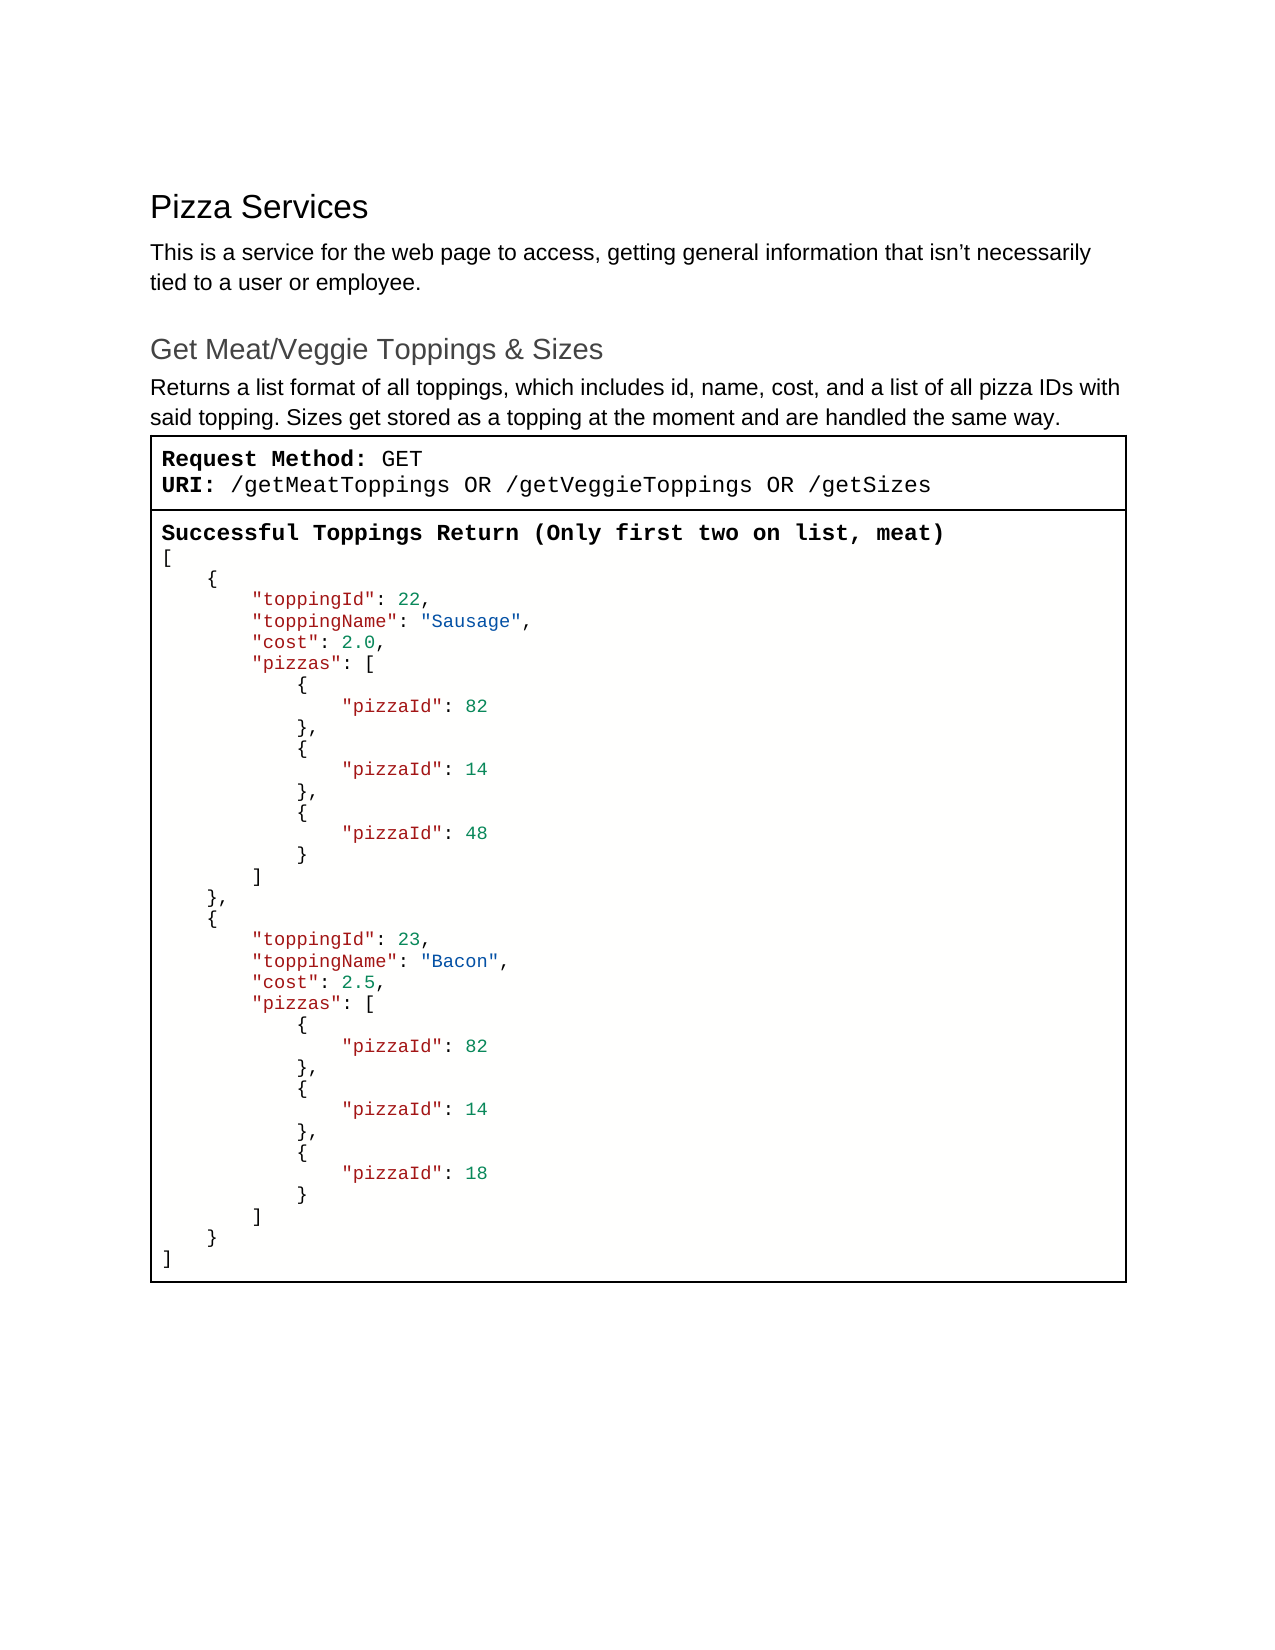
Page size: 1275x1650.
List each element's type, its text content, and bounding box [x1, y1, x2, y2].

subtitle Pizza Services [150, 187, 1125, 226]
subtitle Get Meat/Veggie Toppings & Sizes [150, 332, 1125, 366]
text Returns a list format of all toppings, which includes id, name, cost, and a list of all pizza IDs with said topping. Sizes get stored as a topping at the moment and are handled the same way. [150, 374, 1125, 431]
table_header Request Method: GET URI: /getMeatToppings OR /getVeggieToppings OR /getSizes [152, 437, 1125, 509]
text This is a service for the web page to access, getting general information that isn’t necessarily tied to a user or employee. [150, 238, 1125, 295]
table_cell Successful Toppings Return (Only first two on list, meat) [ { "toppingId": 22, "toppingName": "Sausage", "cost": 2.0, "pizzas": [ { "pizzaId": 82 }, { "pizzaId": 14 }, { "pizzaId": 48 } ] }, { "toppingId": 23, "toppingName": "Bacon", "cost": 2.5, "pizzas": [ { "pizzaId": 82 }, { "pizzaId": 14 }, { "pizzaId": 18 } ] } ] [152, 511, 1125, 1281]
